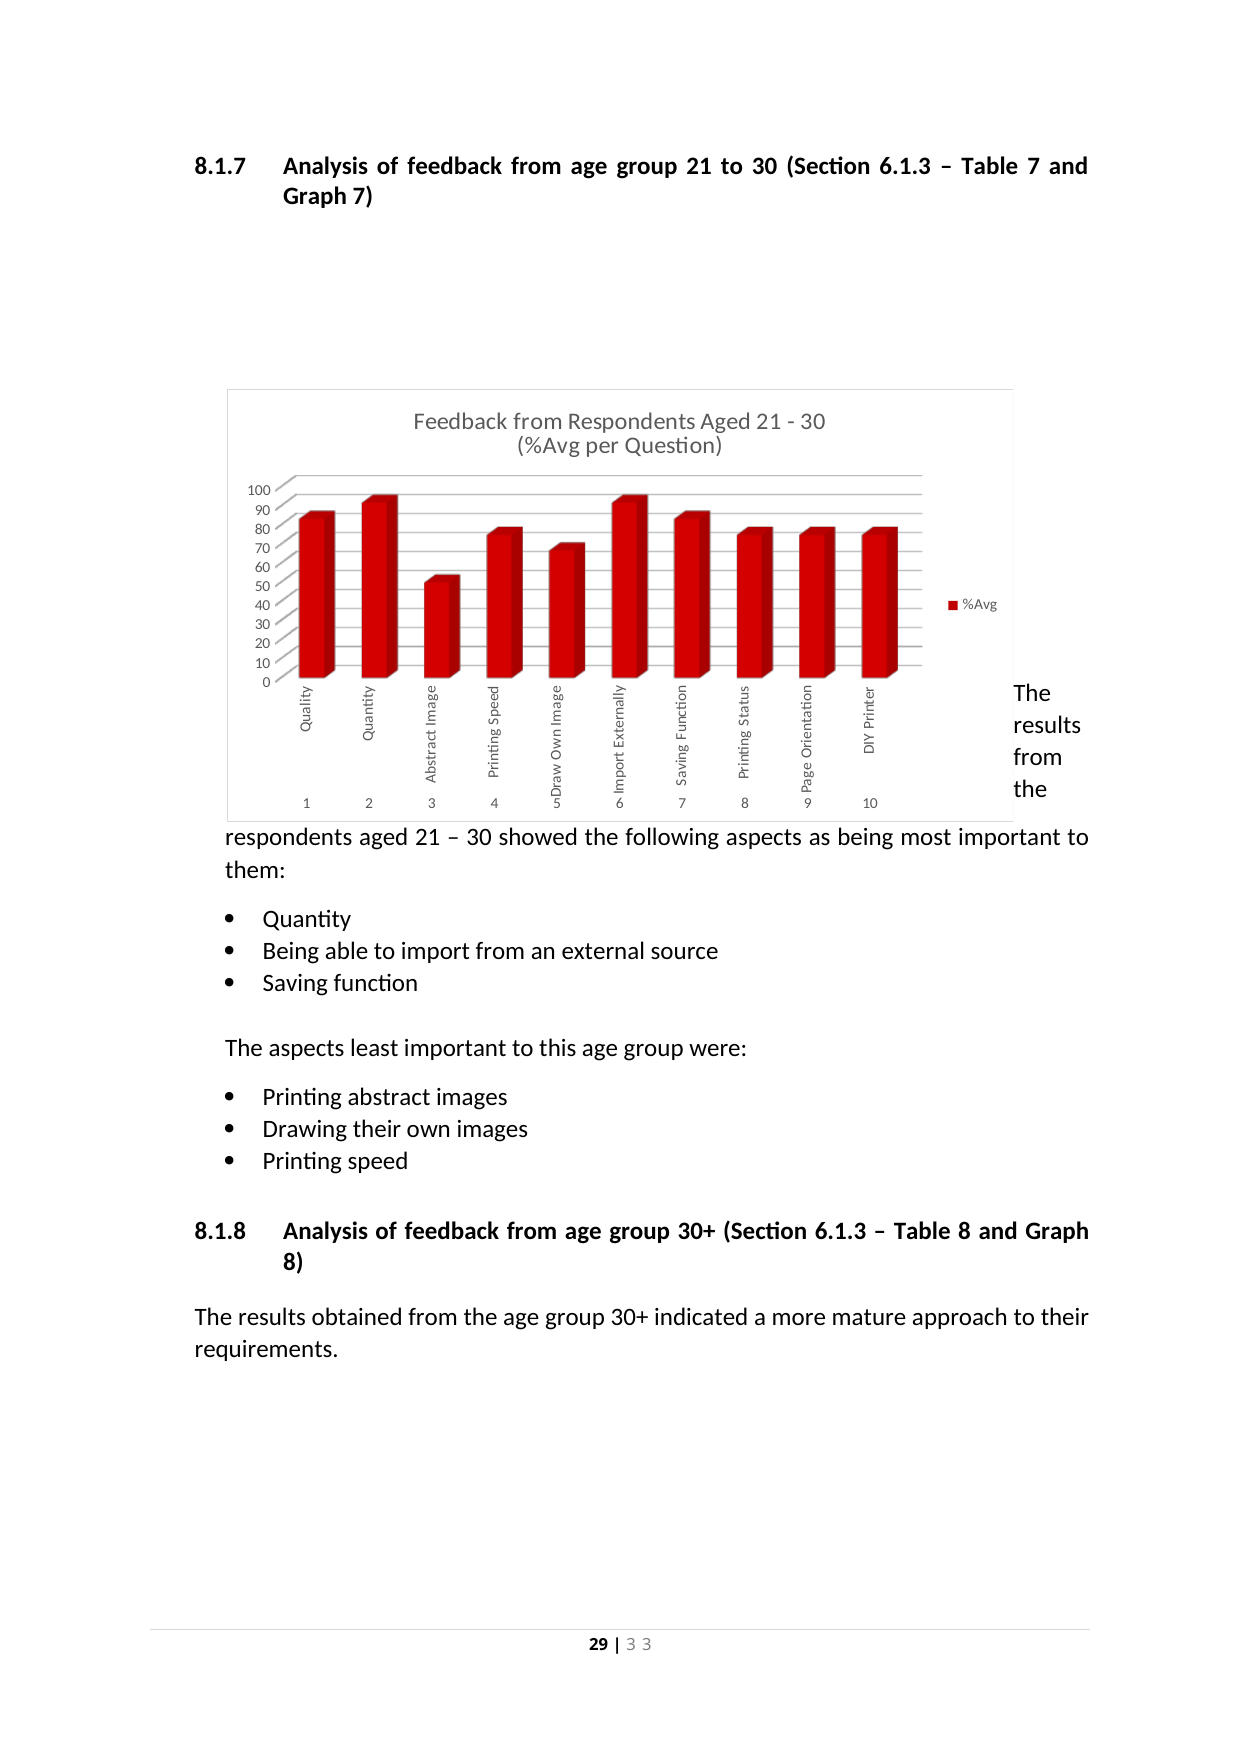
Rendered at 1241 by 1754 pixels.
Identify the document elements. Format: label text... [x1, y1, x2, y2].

text Being able to import from an external source [225, 935, 1090, 966]
subtitle Analysis of feedback from age group 21 to 30 (Section 6.1.3 – Table 7 and Graph 7) [194, 150, 1090, 211]
text Quantity [225, 903, 1090, 933]
subtitle Analysis of feedback from age group 30+ (Section 6.1.3 – Table 8 and Graph 8) [194, 1215, 1090, 1276]
text Printing speed [225, 1145, 1090, 1176]
text Saving function [225, 967, 1090, 998]
text The results from the respondents aged 21 – 30 showed the following aspects as being most important to them: [225, 677, 1090, 884]
text The aspects least important to this age group were: [150, 1032, 1090, 1062]
text The results obtained from the age group 30+ indicated a more mature approach to their requirements. [194, 1301, 1090, 1364]
text Printing abstract images [225, 1081, 1090, 1111]
text Drawing their own images [225, 1113, 1090, 1144]
